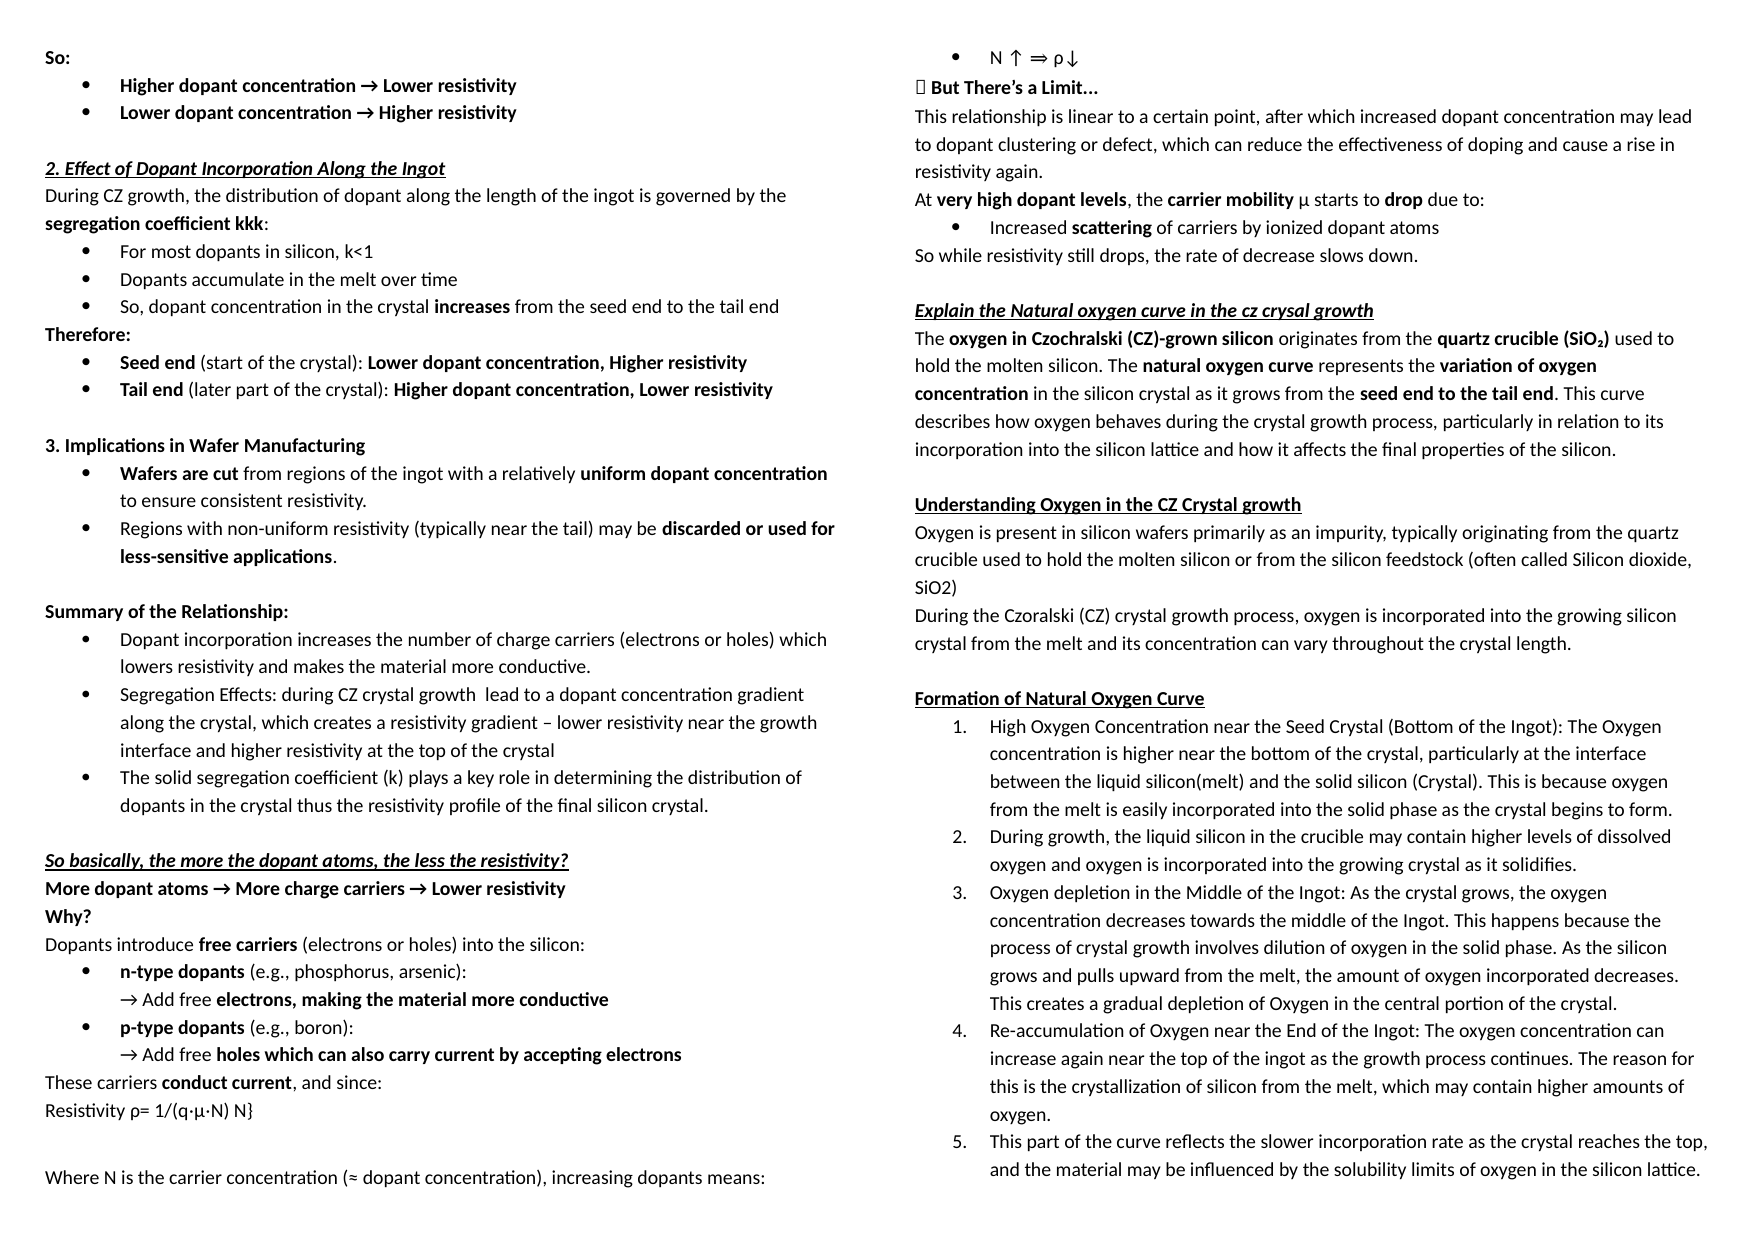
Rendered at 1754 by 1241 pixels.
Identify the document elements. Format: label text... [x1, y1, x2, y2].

list Wafers are cut from regions of the ingot with a relatively uniform dopant concentration to ensure consistent resistivity. [82, 461, 839, 512]
text Dopants introduce free carriers (electrons or holes) into the silicon: [45, 932, 839, 956]
text So basically, the more the dopant atoms, the less the resistivity? [45, 848, 839, 873]
list Segregation Effects: during CZ crystal growth lead to a dopant concentration gradient along the crystal, which creates a resistivity gradient – lower resistivity near the growth interface and higher resistivity at the top of the crystal [82, 682, 839, 762]
text Resistivity ρ= 1/(q⋅μ⋅N) N} [45, 1098, 839, 1122]
text During CZ growth, the distribution of dopant along the length of the ingot is governed by the segregation coefficient kkk: [45, 183, 839, 235]
text The oxygen in Czochralski (CZ)-grown silicon originates from the quartz crucible (SiO₂) used to hold the molten silicon. The natural oxygen curve represents the variation of oxygen concentration in the silicon crystal as it grows from the seed end to the tail end. This curve describes how oxygen behaves during the crystal growth process, particularly in relation to its incorporation into the silicon lattice and how it affects the final properties of the silicon. [914, 326, 1709, 461]
list Re-accumulation of Oxygen near the End of the Ingot: The oxygen concentration can increase again near the top of the ingot as the growth process continues. The reason for this is the crystallization of silicon from the melt, which may contain higher amounts of oxygen. [952, 1018, 1709, 1126]
text Where N is the carrier concentration (≈ dopant concentration), increasing dopants means: [45, 1165, 839, 1189]
text Understanding Oxygen in the CZ Crystal growth [914, 492, 1709, 516]
text So: [45, 45, 839, 69]
text Oxygen is present in silicon wafers primarily as an impurity, typically originating from the quartz crucible used to hold the molten silicon or from the silicon feedstock (often called Silicon dioxide, SiO2) [914, 520, 1709, 599]
list Tail end (later part of the crystal): Higher dopant concentration, Lower resistivity [82, 377, 839, 402]
list Lower dopant concentration → Higher resistivity [82, 100, 839, 124]
list n-type dopants (e.g., phosphorus, arsenic): → Add free electrons, making the material more conductive [82, 959, 839, 1011]
list p-type dopants (e.g., boron): → Add free holes which can also carry current by accepting electrons [82, 1015, 839, 1067]
list Seed end (start of the crystal): Lower dopant concentration, Higher resistivity [82, 350, 839, 374]
text At very high dopant levels, the carrier mobility μ starts to drop due to: [914, 187, 1709, 211]
text 3. Implications in Wafer Manufacturing [45, 433, 839, 457]
list This part of the curve reflects the slower incorporation rate as the crystal reaches the top, and the material may be influenced by the solubility limits of oxygen in the silicon lattice. [952, 1129, 1709, 1181]
text During the Czoralski (CZ) crystal growth process, oxygen is incorporated into the growing silicon crystal from the melt and its concentration can vary throughout the crystal length. [914, 603, 1709, 655]
list Regions with non-uniform resistivity (typically near the tail) may be discarded or used for less-sensitive applications. [82, 516, 839, 568]
list High Oxygen Concentration near the Seed Crystal (Bottom of the Ingot): The Oxygen concentration is higher near the bottom of the crystal, particularly at the interface between the liquid silicon(melt) and the solid silicon (Crystal). This is because oxygen from the melt is easily incorporated into the solid phase as the crystal begins to form. [952, 714, 1709, 821]
list Increased scattering of carriers by ionized dopant atoms [952, 215, 1709, 239]
list Dopants accumulate in the melt over time [82, 267, 839, 291]
list Higher dopant concentration → Lower resistivity [82, 73, 839, 97]
list So, dopant concentration in the crystal increases from the seed end to the tail end [82, 294, 839, 318]
text So while resistivity still drops, the rate of decrease slows down. [914, 243, 1709, 267]
text Summary of the Relationship: [45, 599, 839, 623]
list Oxygen depletion in the Middle of the Ingot: As the crystal grows, the oxygen concentration decreases towards the middle of the Ingot. This happens because the process of crystal growth involves dilution of oxygen in the solid phase. As the silicon grows and pulls upward from the melt, the amount of oxygen incorporated decreases. This creates a gradual depletion of Oxygen in the central portion of the crystal. [952, 880, 1709, 1015]
text These carriers conduct current, and since: [45, 1070, 839, 1094]
text Therefore: [45, 322, 839, 346]
list N ↑ ⇒ ρ↓ [952, 45, 1709, 69]
text 🔹 But There’s a Limit... [914, 73, 1709, 100]
list During growth, the liquid silicon in the crucible may contain higher levels of dissolved oxygen and oxygen is incorporated into the growing crystal as it solidifies. [952, 824, 1709, 876]
text 2. Effect of Dopant Incorporation Along the Ingot [45, 156, 839, 180]
list For most dopants in silicon, k<1 [82, 239, 839, 263]
text More dopant atoms → More charge carriers → Lower resistivity [45, 876, 839, 900]
text Explain the Natural oxygen curve in the cz crysal growth [914, 298, 1709, 322]
text Formation of Natural Oxygen Curve [914, 686, 1709, 710]
list The solid segregation coefficient (k) plays a key role in determining the distribution of dopants in the crystal thus the resistivity profile of the final silicon crystal. [82, 765, 839, 817]
list Dopant incorporation increases the number of charge carriers (electrons or holes) which lowers resistivity and makes the material more conductive. [82, 627, 839, 679]
text This relationship is linear to a certain point, after which increased dopant concentration may lead to dopant clustering or defect, which can reduce the effectiveness of doping and cause a rise in resistivity again. [914, 104, 1709, 184]
text Why? [45, 904, 839, 928]
